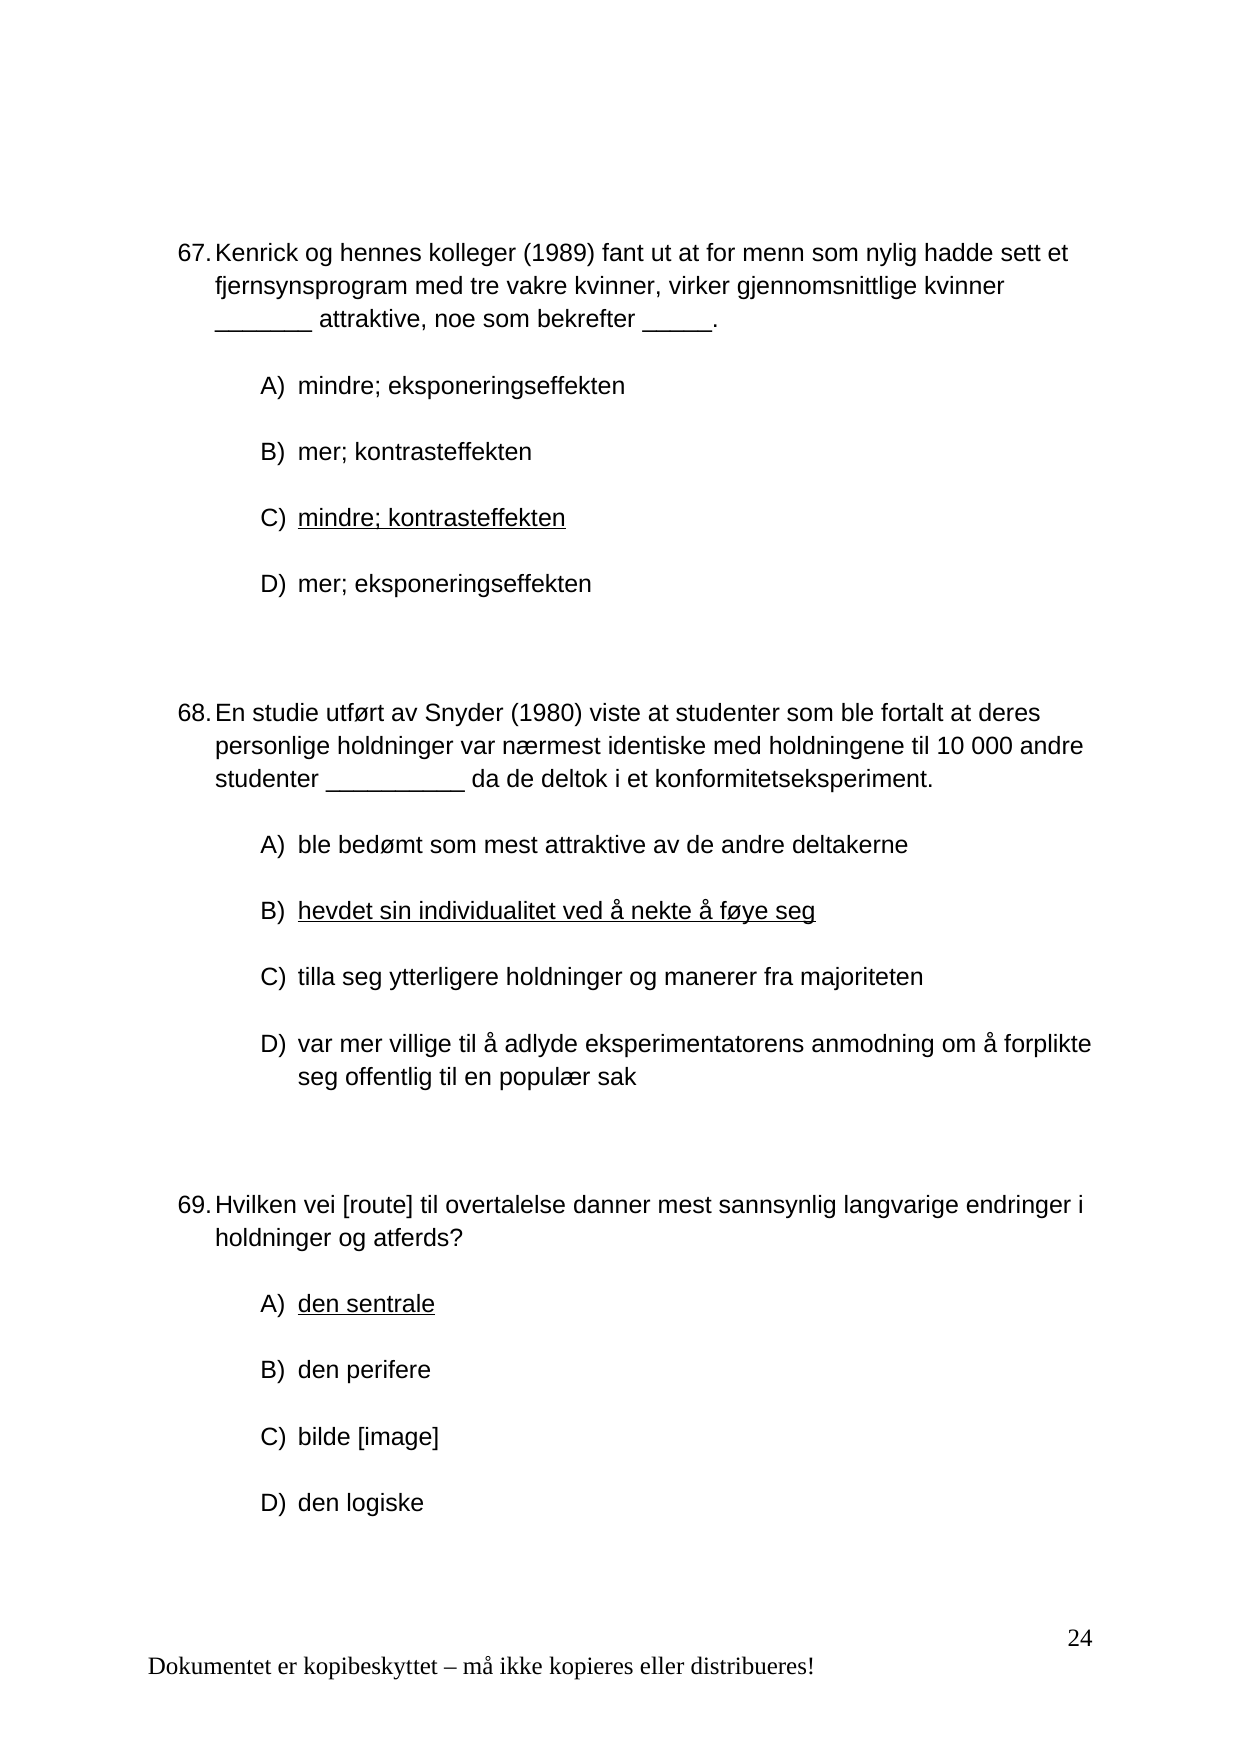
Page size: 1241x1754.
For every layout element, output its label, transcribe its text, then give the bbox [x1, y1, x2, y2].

list mindre; eksponeringseffekten [260, 371, 1093, 399]
list Hvilken vei [route] til overtalelse danner mest sannsynlig langvarige endringer i holdninger og atferds? [177, 1190, 1093, 1252]
list den perifere [260, 1355, 1093, 1384]
list tilla seg ytterligere holdninger og manerer fra majoriteten [260, 962, 1093, 991]
list Kenrick og hennes kolleger (1989) fant ut at for menn som nylig hadde sett et fjernsynsprogram med tre vakre kvinner, virker gjennomsnittlige kvinner _______ attraktive, noe som bekrefter _____. [177, 238, 1093, 333]
list var mer villige til å adlyde eksperimentatorens anmodning om å forplikte seg offentlig til en populær sak [260, 1029, 1093, 1090]
list den logiske [260, 1488, 1093, 1517]
list hevdet sin individualitet ved å nekte å føye seg [260, 896, 1093, 925]
list En studie utført av Snyder (1980) viste at studenter som ble fortalt at deres personlige holdninger var nærmest identiske med holdningene til 10 000 andre studenter __________ da de deltok i et konformitetseksperiment. [177, 698, 1093, 792]
list mindre; kontrasteffekten [260, 503, 1093, 532]
list den sentrale [260, 1289, 1093, 1318]
list ble bedømt som mest attraktive av de andre deltakerne [260, 830, 1093, 859]
list mer; kontrasteffekten [260, 437, 1093, 466]
list mer; eksponeringseffekten [260, 569, 1093, 598]
list bilde [image] [260, 1422, 1093, 1450]
